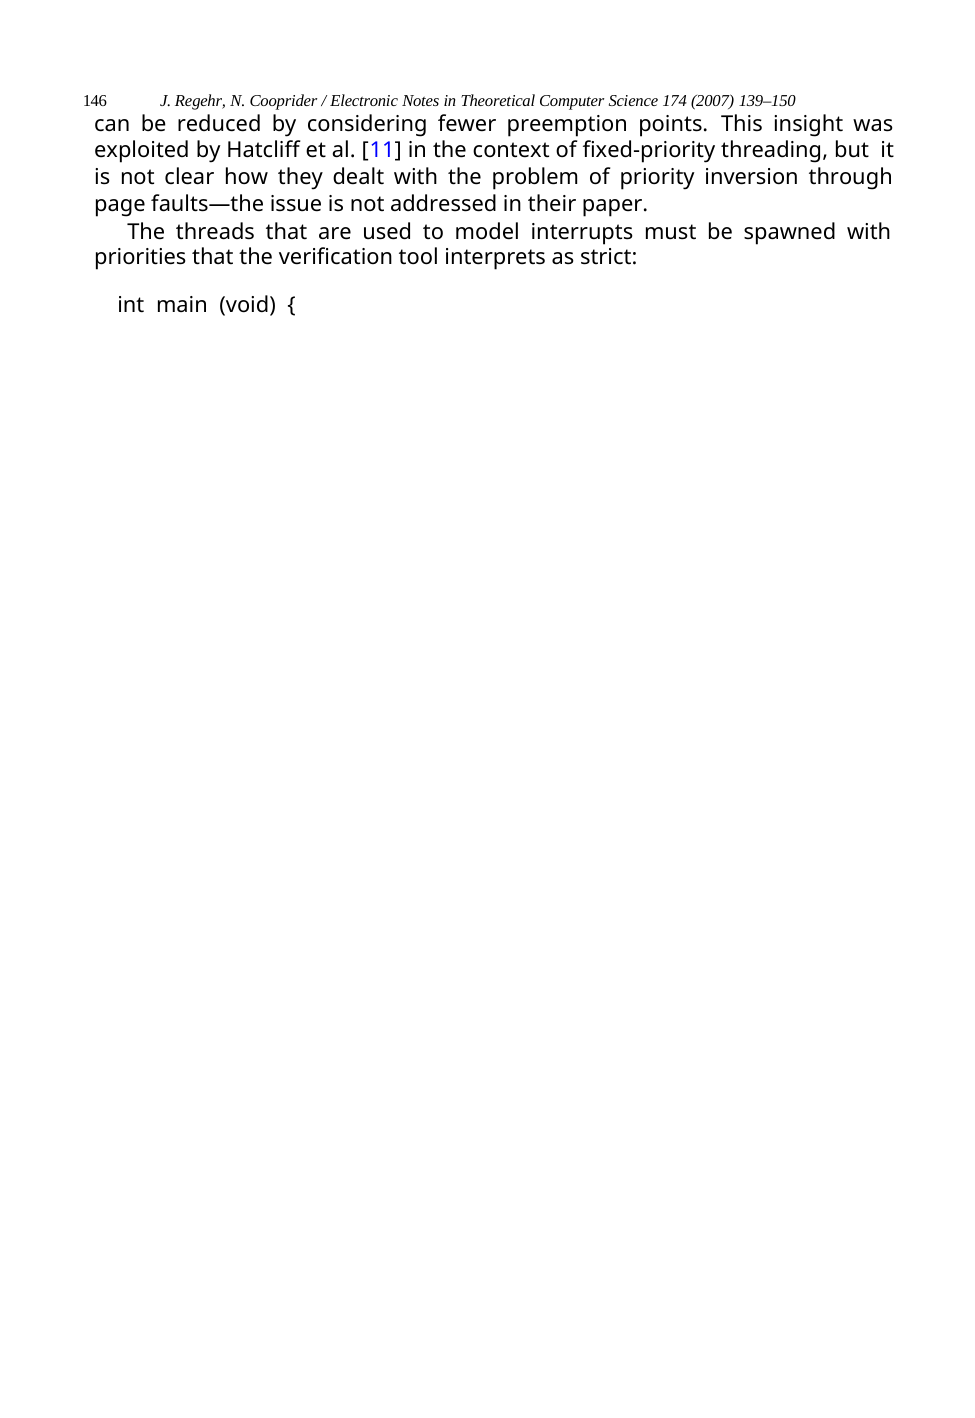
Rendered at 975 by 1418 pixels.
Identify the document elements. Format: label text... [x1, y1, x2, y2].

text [94, 110, 894, 218]
text int main (void) { [117, 289, 914, 318]
text The threads that are used to model interrupts must be spawned with priorities that the verification tool interprets as strict: [94, 219, 892, 271]
